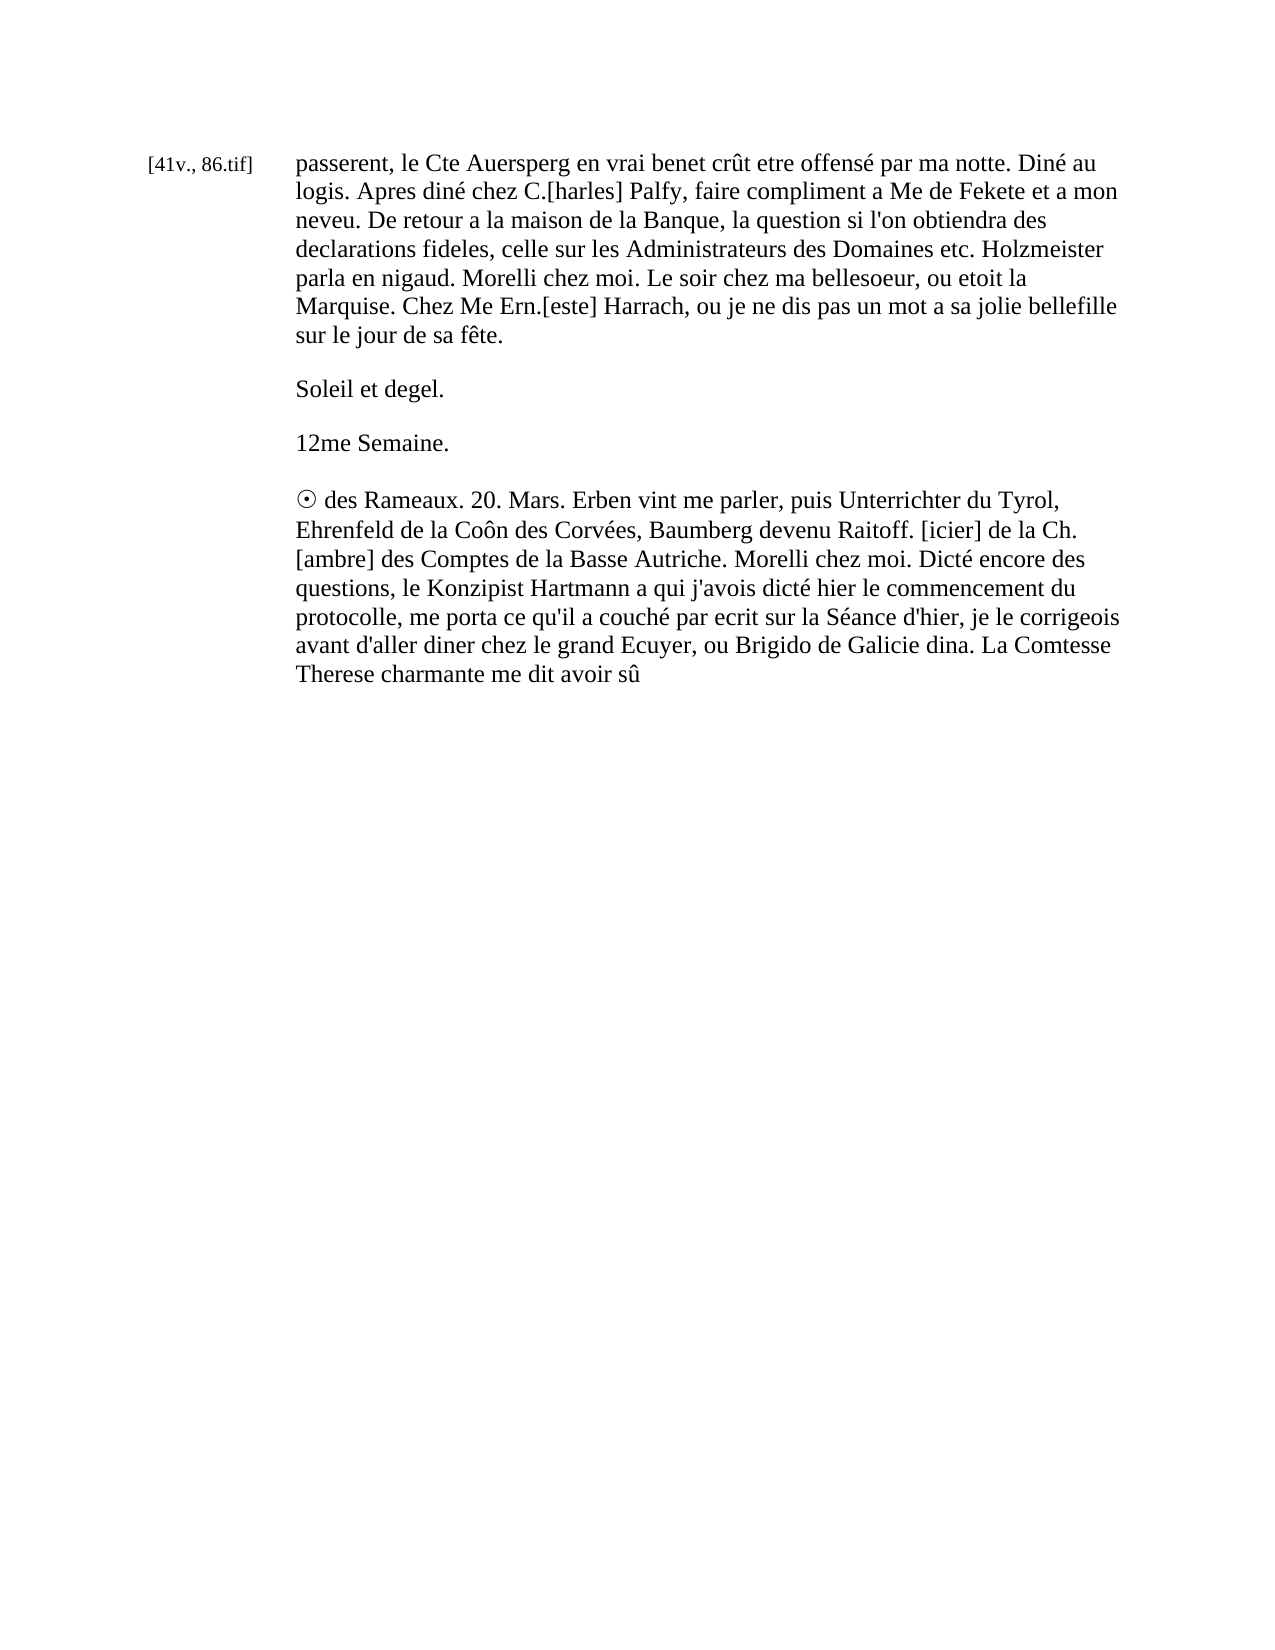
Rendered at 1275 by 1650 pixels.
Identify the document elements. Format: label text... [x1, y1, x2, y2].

text Soleil et degel. [295, 374, 1127, 403]
text [41v., 86.tif] passerent, le Cte Auersperg en vrai benet crût etre offensé par ma notte. Diné au logis. Apres diné chez C.[harles] Palfy, faire compliment a Me de Fekete et a mon neveu. De retour a la maison de la Banque, la question si l'on obtiendra des declarations fideles, celle sur les Administrateurs des Domaines etc. Holzmeister parla en nigaud. Morelli chez moi. Le soir chez ma bellesoeur, ou etoit la Marquise. Chez Me Ern.[este] Harrach, ou je ne dis pas un mot a sa jolie bellefille sur le jour de sa fête. [148, 148, 1127, 349]
text ☉ des Rameaux. 20. Mars. Erben vint me parler, puis Unterrichter du Tyrol, Ehrenfeld de la Coôn des Corvées, Baumberg devenu Raitoff. [icier] de la Ch.[ambre] des Comptes de la Basse Autriche. Morelli chez moi. Dicté encore des questions, le Konzipist Hartmann a qui j'avois dicté hier le commencement du protocolle, me porta ce qu'il a couché par ecrit sur la Séance d'hier, je le corrigeois avant d'aller diner chez le grand Ecuyer, ou Brigido de Galicie dina. La Comtesse Therese charmante me dit avoir sû [295, 481, 1127, 688]
text 12me Semaine. [295, 428, 1127, 456]
